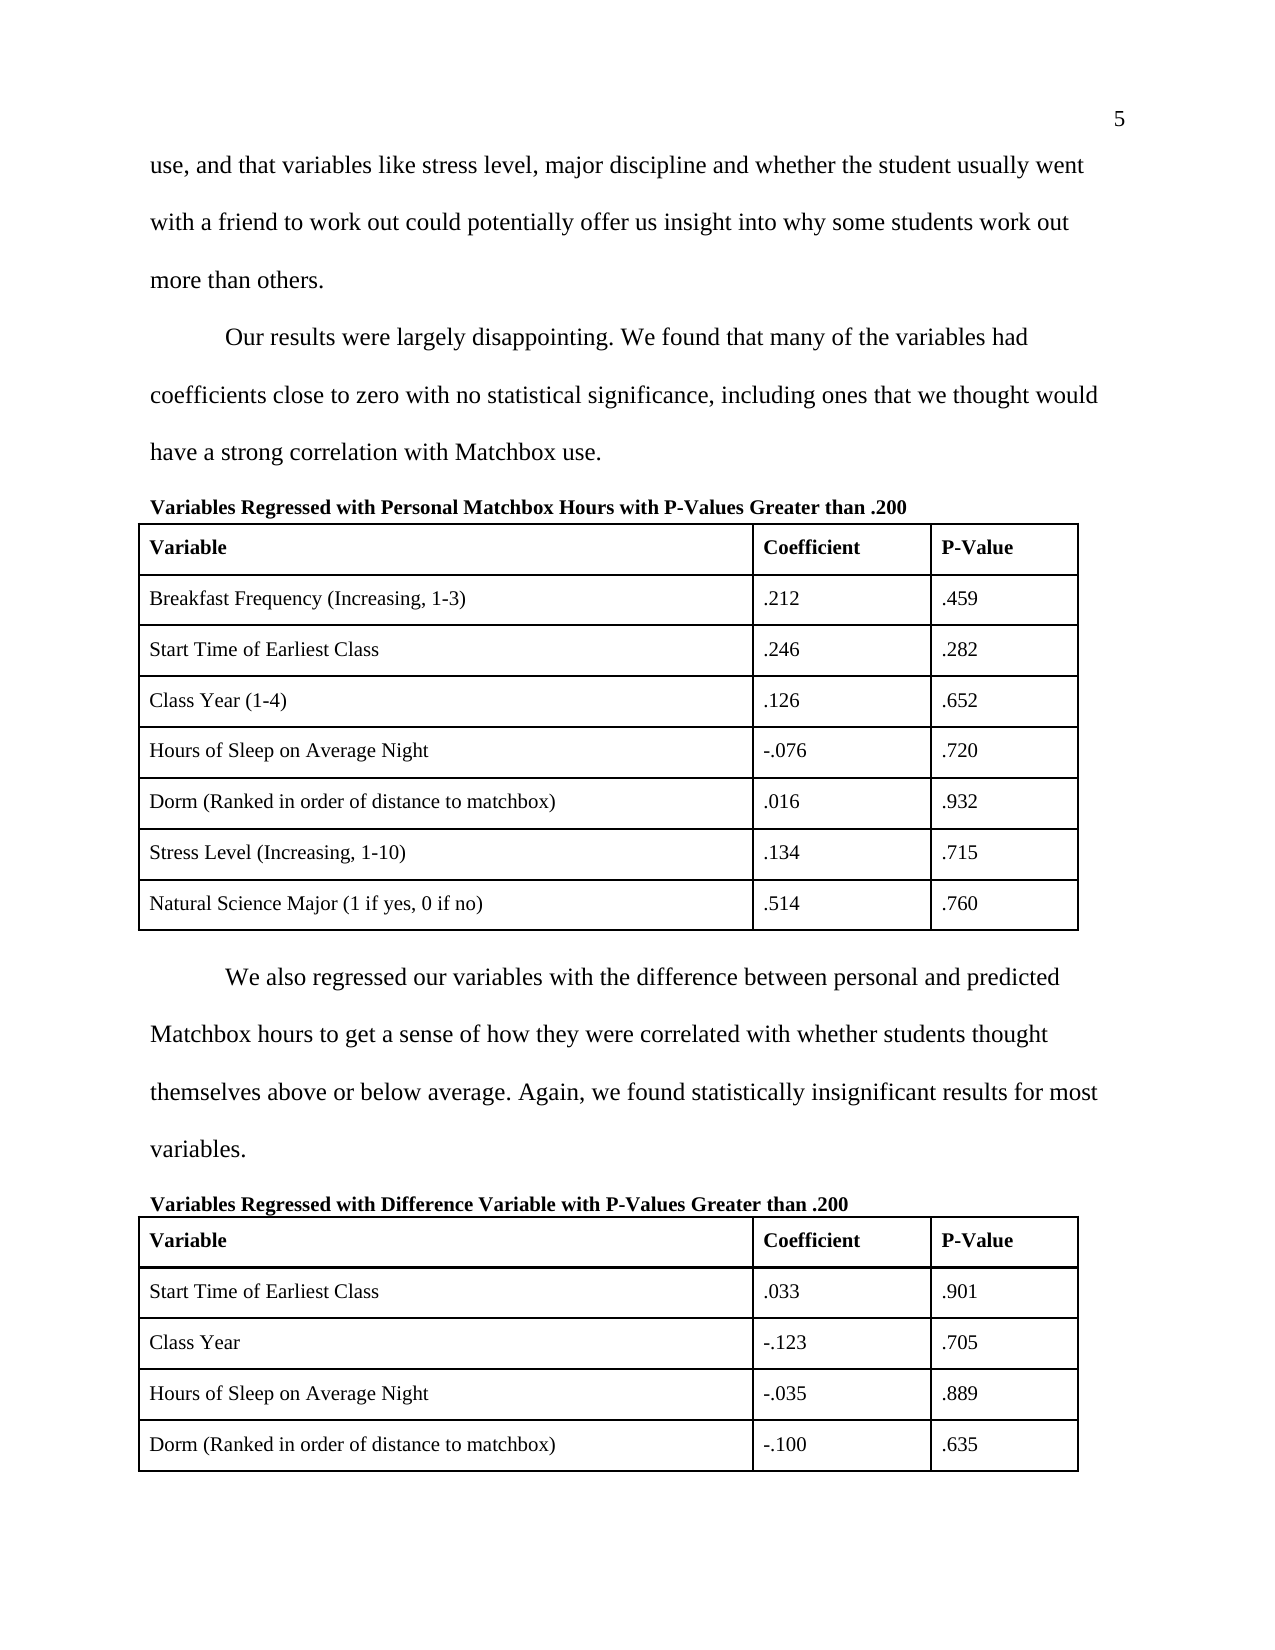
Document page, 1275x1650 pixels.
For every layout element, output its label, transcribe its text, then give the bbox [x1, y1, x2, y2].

table_cell Start Time of Earliest Class [140, 1269, 752, 1317]
table_cell Hours of Sleep on Average Night [140, 728, 752, 777]
table_header Variable [140, 525, 752, 573]
table_cell .033 [754, 1269, 930, 1317]
table_cell Stress Level (Increasing, 1-10) [140, 830, 752, 878]
text We also regressed our variables with the difference between personal and predicted Matchbox hours to get a sense of how they were correlated with whether students thought themselves above or below average. Again, we found statistically insignificant results for most variables. [150, 962, 1125, 1163]
table_cell -.123 [754, 1319, 930, 1368]
table_cell .126 [754, 677, 930, 726]
table_cell .016 [754, 779, 930, 828]
table_cell Class Year (1-4) [140, 677, 752, 726]
text Variables Regressed with Difference Variable with P-Values Greater than .200 [150, 1192, 1125, 1216]
table_cell .932 [932, 779, 1077, 828]
table_cell .901 [932, 1269, 1077, 1317]
table_cell .134 [754, 830, 930, 878]
table_cell -.035 [754, 1370, 930, 1419]
table_cell .760 [932, 881, 1077, 929]
text Our results were largely disappointing. We found that many of the variables had coefficients close to zero with no statistical significance, including ones that we thought would have a strong correlation with Matchbox use. [150, 322, 1125, 466]
table_cell .715 [932, 830, 1077, 878]
table_cell .459 [932, 576, 1077, 624]
table_header Coefficient [754, 1218, 930, 1266]
table_cell Start Time of Earliest Class [140, 626, 752, 675]
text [150, 150, 1125, 294]
table_cell Dorm (Ranked in order of distance to matchbox) [140, 779, 752, 828]
table_cell -.076 [754, 728, 930, 777]
table_cell .889 [932, 1370, 1077, 1419]
table_header P-Value [932, 1218, 1077, 1266]
table_cell .514 [754, 881, 930, 929]
text Variables Regressed with Personal Matchbox Hours with P-Values Greater than .200 [150, 495, 1125, 519]
table_cell .705 [932, 1319, 1077, 1368]
table_cell .635 [932, 1421, 1077, 1470]
table_cell Class Year [140, 1319, 752, 1368]
table_cell Breakfast Frequency (Increasing, 1-3) [140, 576, 752, 624]
table_cell -.100 [754, 1421, 930, 1470]
table_cell .652 [932, 677, 1077, 726]
table_cell .720 [932, 728, 1077, 777]
table_cell Hours of Sleep on Average Night [140, 1370, 752, 1419]
table_cell .282 [932, 626, 1077, 675]
table_header P-Value [932, 525, 1077, 573]
table_cell .246 [754, 626, 930, 675]
table_header Variable [140, 1218, 752, 1266]
table_header Coefficient [754, 525, 930, 573]
table_cell Dorm (Ranked in order of distance to matchbox) [140, 1421, 752, 1470]
table_cell .212 [754, 576, 930, 624]
table_cell Natural Science Major (1 if yes, 0 if no) [140, 881, 752, 929]
